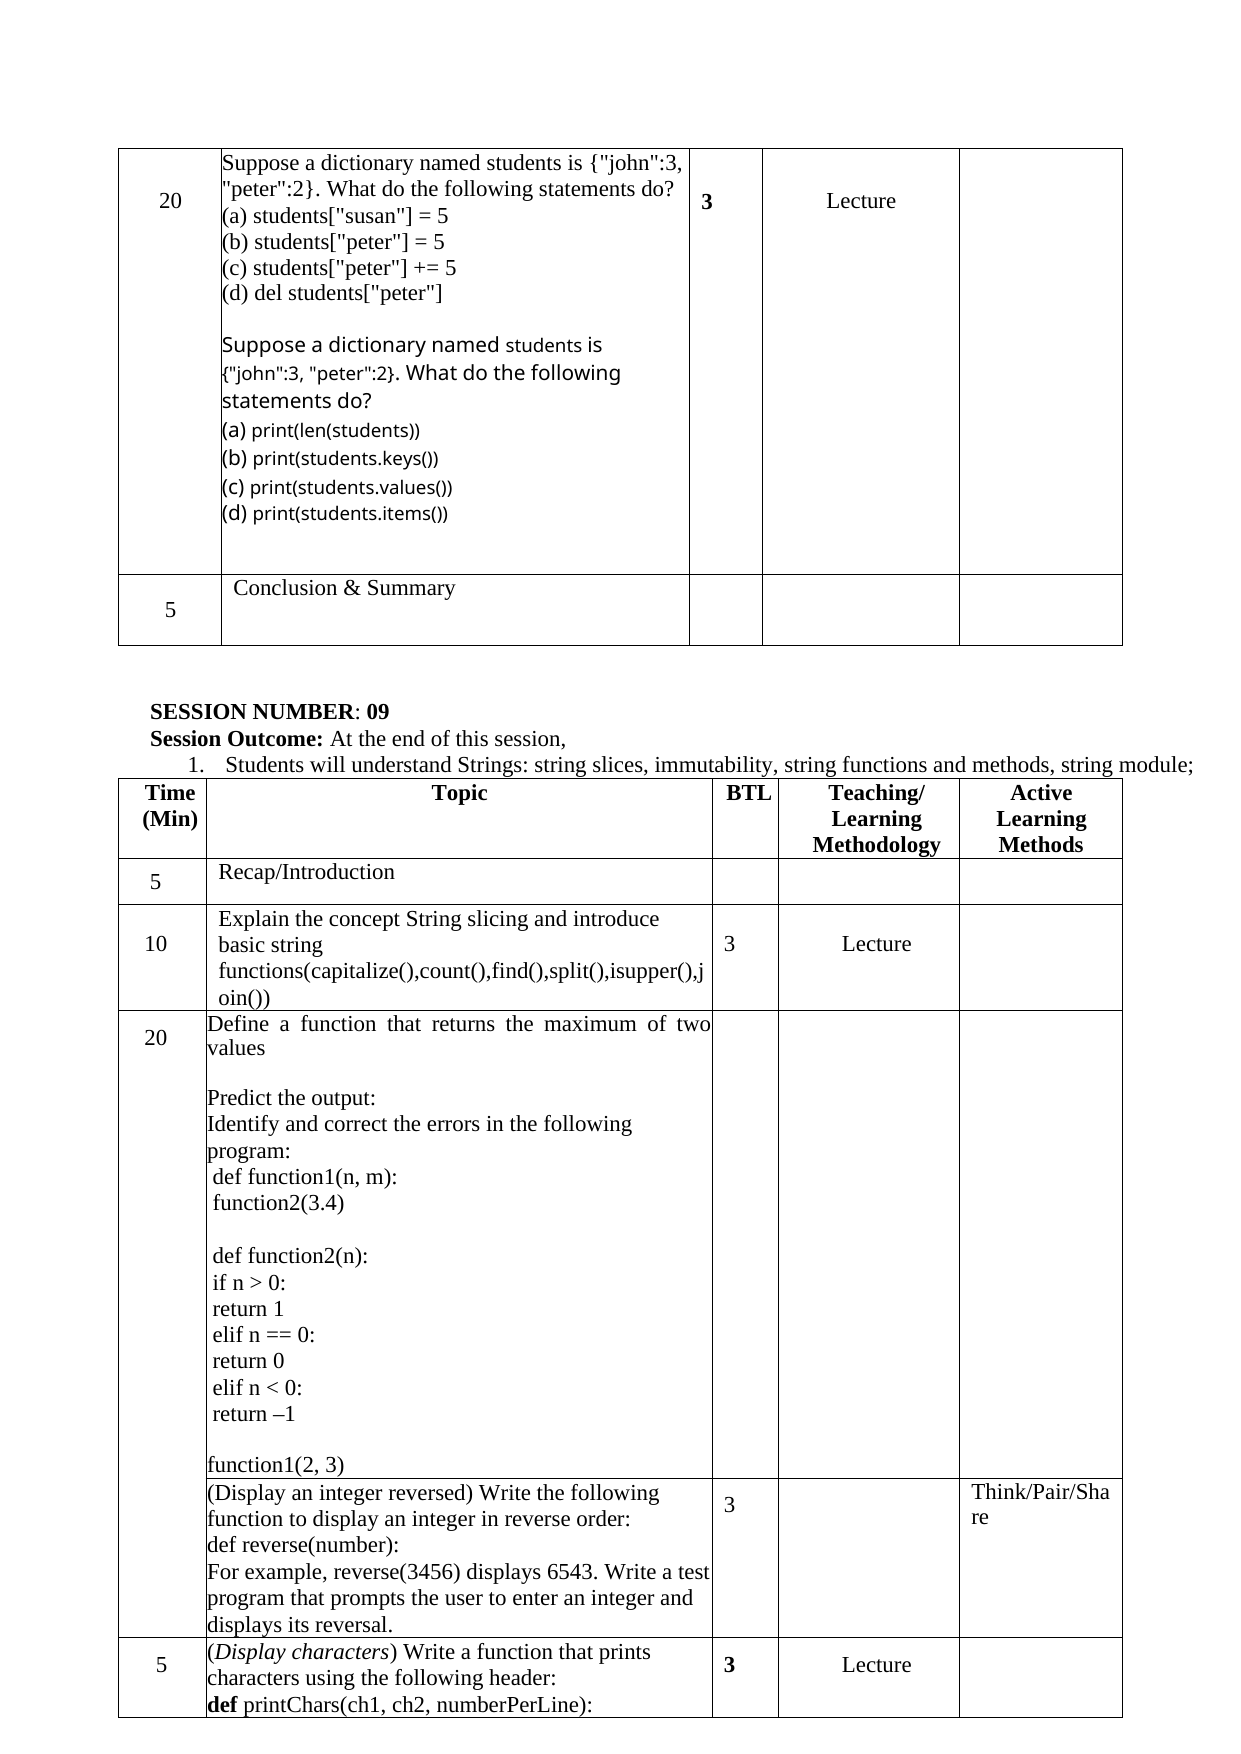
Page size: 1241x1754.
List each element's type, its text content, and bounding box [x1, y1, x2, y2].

table_cell Lecture [779, 905, 959, 1010]
text Session Outcome: At the end of this session, [150, 725, 1211, 751]
table_cell [779, 1011, 959, 1478]
table_header BTL [713, 779, 778, 858]
table_cell 20 [119, 1011, 206, 1637]
list Students will understand Strings: string slices, immutability, string functions and methods, string module; [187, 751, 1211, 778]
table_header Active Learning Methods [960, 779, 1122, 858]
table_header Topic [207, 779, 712, 858]
table_cell [960, 1638, 1122, 1717]
table_cell 3 [713, 905, 778, 1010]
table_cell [207, 1638, 712, 1717]
table_cell [960, 859, 1122, 904]
table_cell [690, 575, 762, 645]
table_cell 3 [690, 149, 762, 574]
table_cell [779, 1479, 959, 1637]
table_cell [713, 1011, 778, 1478]
table_cell Recap/Introduction [207, 859, 712, 904]
table_cell (Display an integer reversed) Write the following function to display an integer in reverse order: def reverse(number): For example, reverse(3456) displays 6543. Write a test program that prompts the user to enter an integer and displays its reversal. [207, 1479, 712, 1637]
table_cell 20 [119, 149, 221, 574]
table_cell [960, 905, 1122, 1010]
table_cell 3 [713, 1479, 778, 1637]
subtitle SESSION NUMBER: 09 [150, 698, 1211, 725]
table_cell [960, 149, 1122, 574]
table_cell 5 [119, 1638, 206, 1717]
table_cell Define a function that returns the maximum of two values Predict the output: Identify and correct the errors in the following program: def function1(n, m): function2(3.4) def function2(n): if n > 0: return 1 elif n == 0: return 0 elif n < 0: return –1 function1(2, 3) [207, 1011, 712, 1478]
table_cell [960, 575, 1122, 645]
table_cell Conclusion & Summary [222, 575, 689, 645]
table_cell [713, 859, 778, 904]
table_cell 5 [119, 575, 221, 645]
table_cell Suppose a dictionary named students is {"john":3, "peter":2}. What do the following statements do? (a) students["susan"] = 5 (b) students["peter"] = 5 (c) students["peter"] += 5 (d) del students["peter"] Suppose a dictionary named students is {"john":3, "peter":2}. What do the following statements do? (a) print(len(students)) (b) print(students.keys()) (c) print(students.values()) (d) print(students.items()) [222, 149, 689, 574]
table_header Teaching/ Learning Methodology [779, 779, 959, 858]
table_cell 5 [119, 859, 206, 904]
table_cell Explain the concept String slicing and introduce basic string functions(capitalize(),count(),find(),split(),isupper(),join()) [207, 905, 712, 1010]
table_cell Think/Pair/Sha re [960, 1479, 1122, 1637]
table_cell 3 [713, 1638, 778, 1717]
table_cell 10 [119, 905, 206, 1010]
table_cell Lecture [763, 149, 959, 574]
table_cell Lecture [779, 1638, 959, 1717]
table_cell [960, 1011, 1122, 1478]
table_cell [763, 575, 959, 645]
table_header Time (Min) [119, 779, 206, 858]
table_cell [779, 859, 959, 904]
